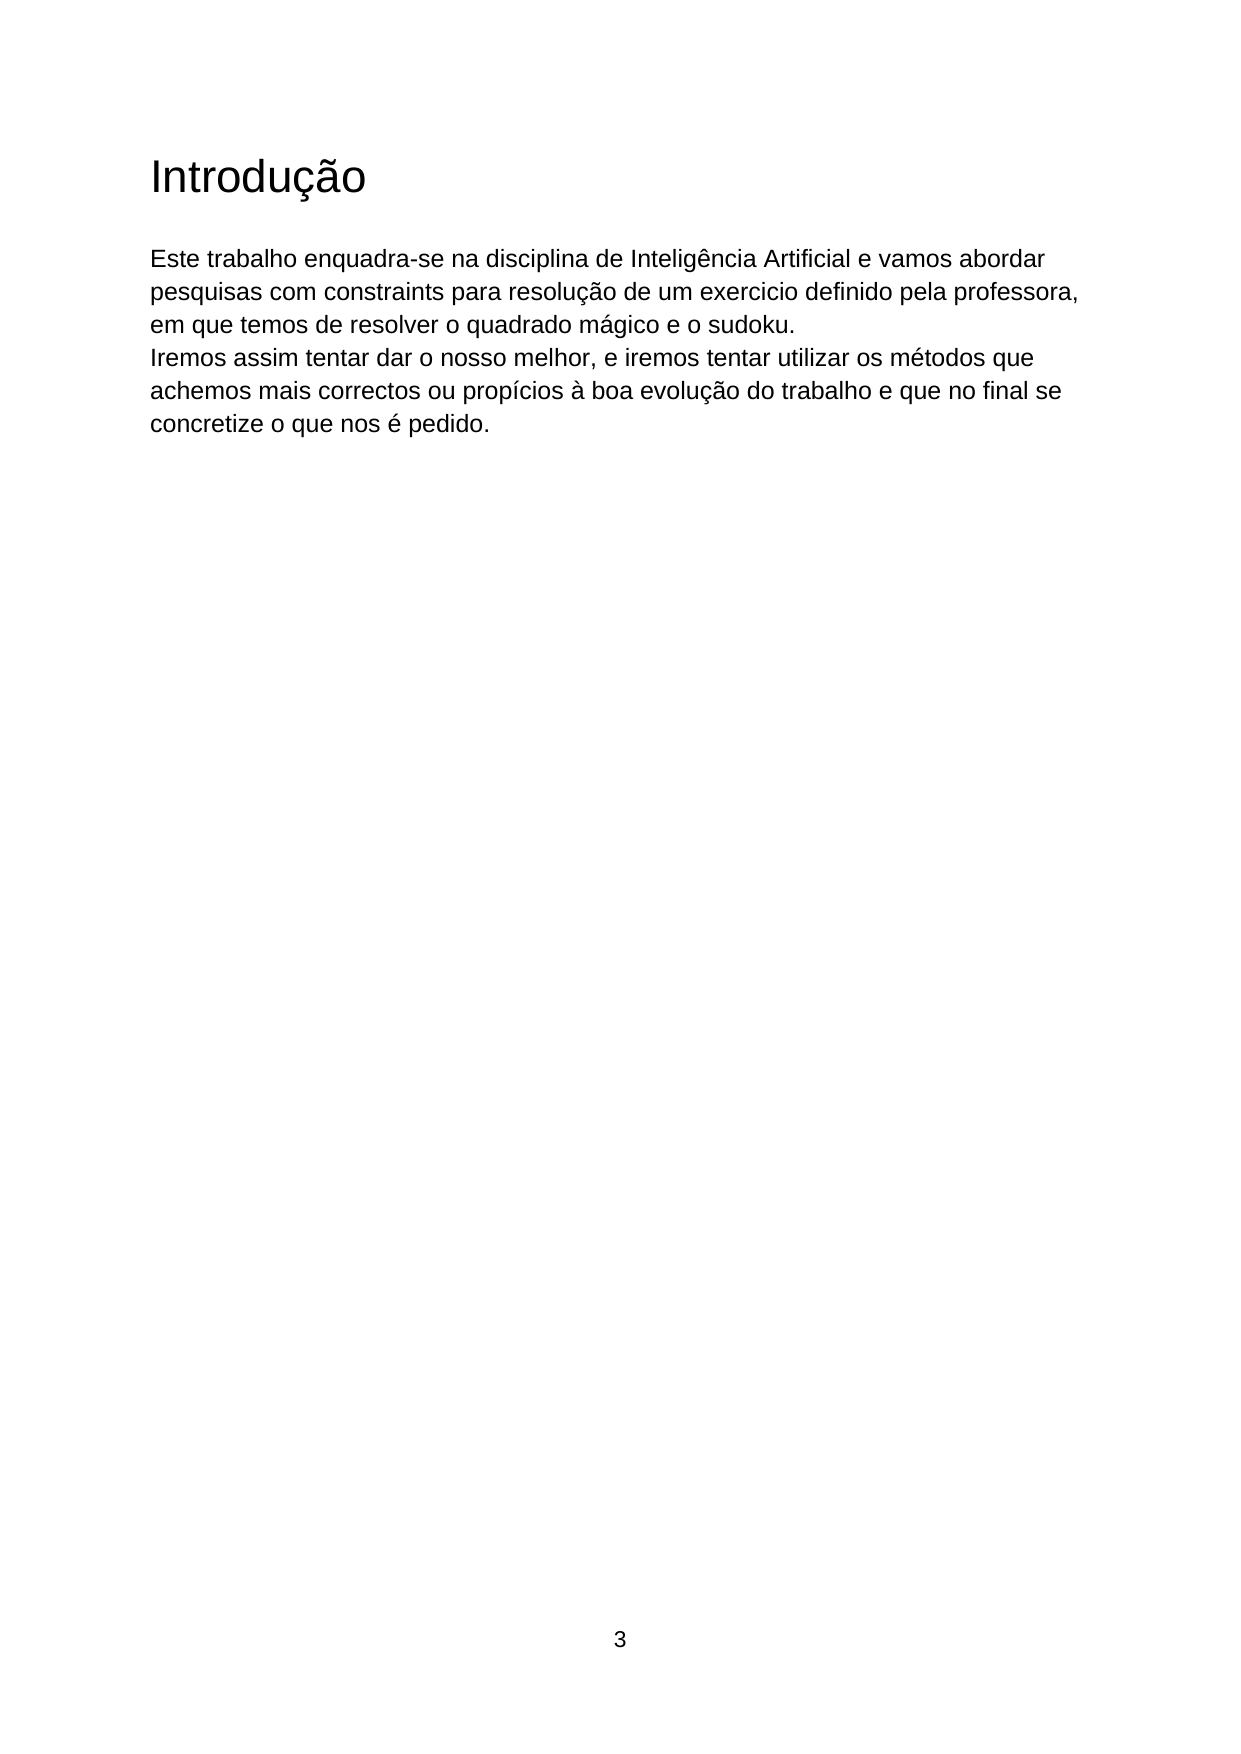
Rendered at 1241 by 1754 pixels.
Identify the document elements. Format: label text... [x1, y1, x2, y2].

text Este trabalho enquadra-se na disciplina de Inteligência Artificial e vamos abordar pesquisas com constraints para resolução de um exercicio definido pela professora, em que temos de resolver o quadrado mágico e o sudoku. [150, 243, 1090, 338]
text Introdução [150, 150, 1090, 203]
text Iremos assim tentar dar o nosso melhor, e iremos tentar utilizar os métodos que achemos mais correctos ou propícios à boa evolução do trabalho e que no final se concretize o que nos é pedido. [150, 343, 1090, 437]
